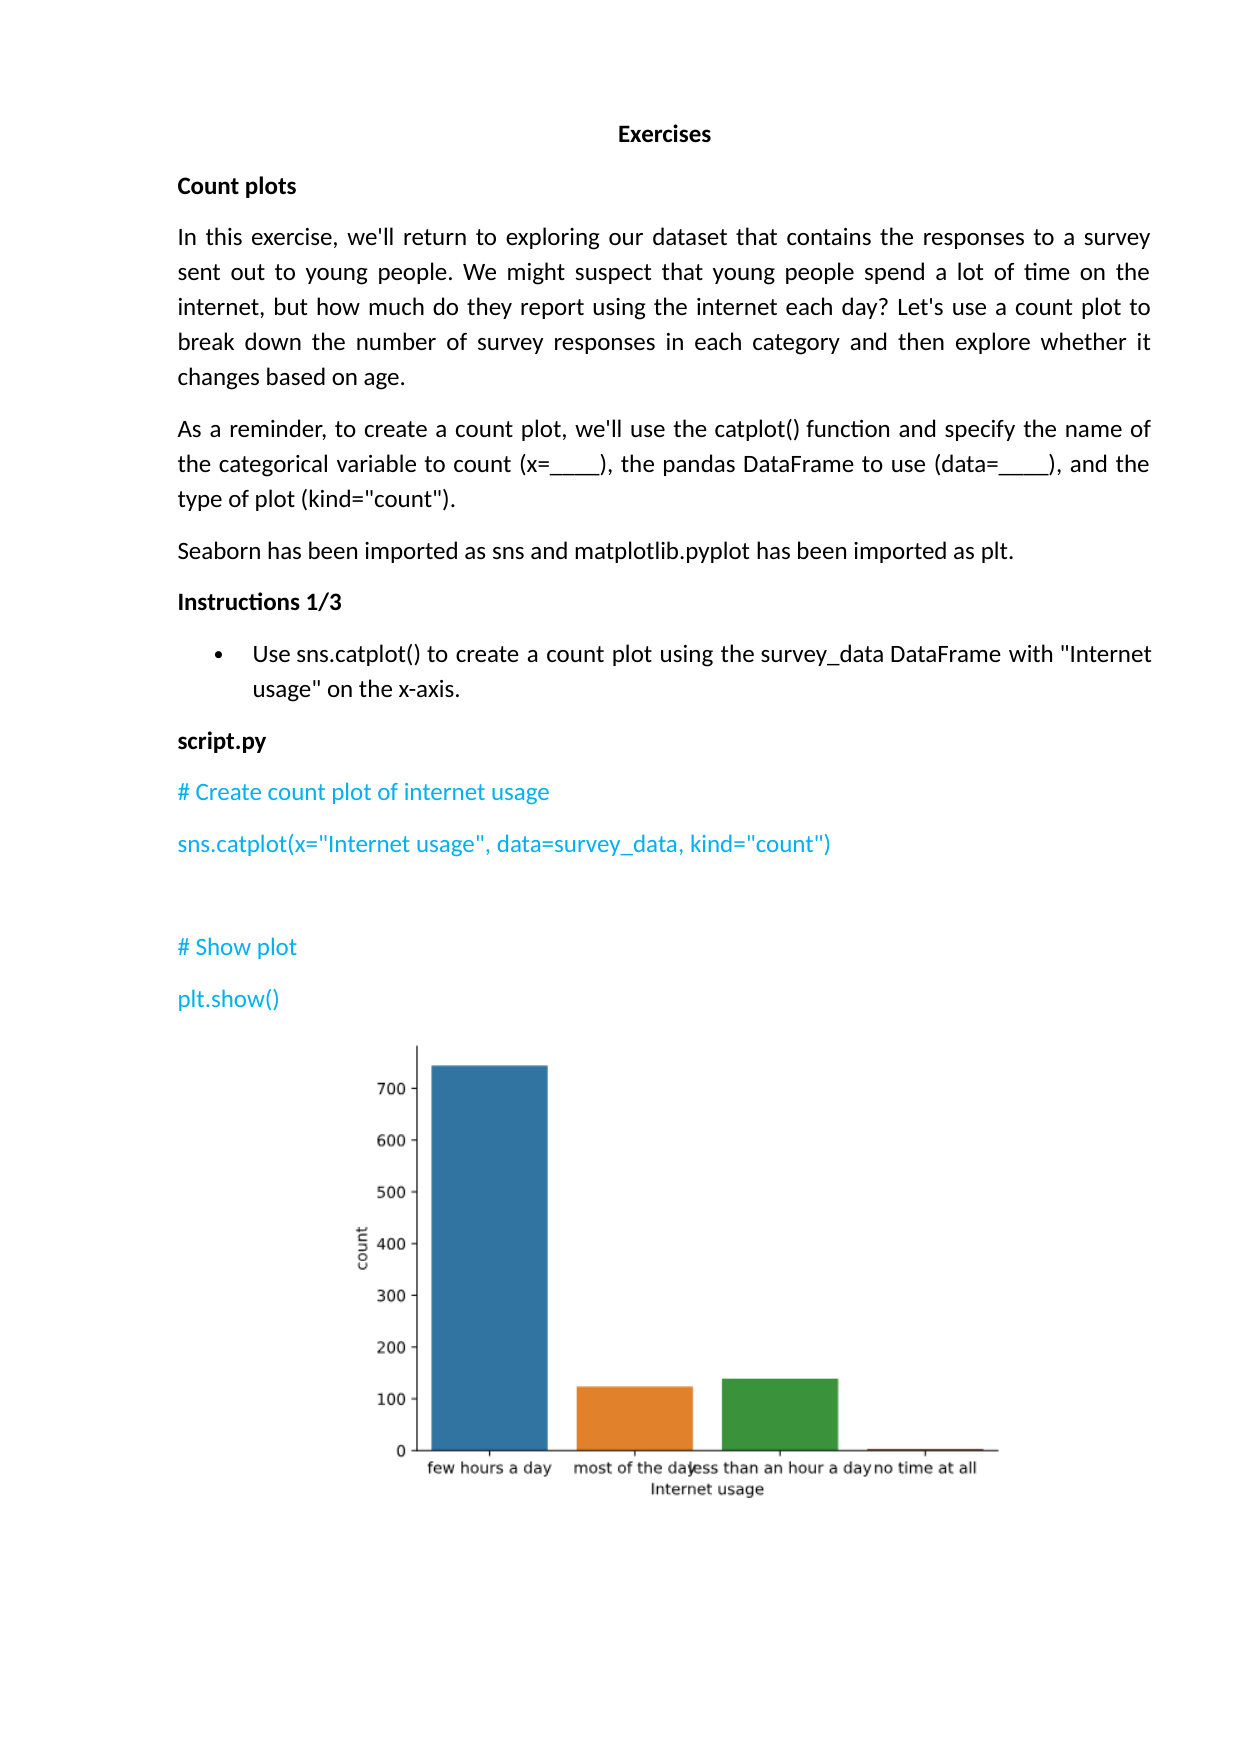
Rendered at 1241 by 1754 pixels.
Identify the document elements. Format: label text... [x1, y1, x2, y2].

text # Show plot [177, 931, 1152, 962]
picture [320, 1034, 1009, 1513]
text sns.catplot(x="Internet usage", data=survey_data, kind="count") [177, 828, 1152, 859]
text Count plots [177, 170, 1152, 200]
text In this exercise, we'll return to exploring our dataset that contains the responses to a survey sent out to young people. We might suspect that young people spend a lot of time on the internet, but how much do they report using the internet each day? Let's use a count plot to break down the number of survey responses in each category and then explore whether it changes based on age. [177, 221, 1152, 392]
text Seaborn has been imported as sns and matplotlib.pyplot has been imported as plt. [177, 535, 1152, 565]
text # Create count plot of internet usage [177, 776, 1152, 807]
text Exercises [177, 118, 1152, 149]
list Use sns.catplot() to create a count plot using the survey_data DataFrame with "Internet usage" on the x-axis. [215, 638, 1152, 704]
text Instructions 1/3 [177, 586, 1152, 617]
text script.py [177, 725, 1152, 755]
text plt.show() [177, 983, 1152, 1014]
text As a reminder, to create a count plot, we'll use the catplot() function and specify the name of the categorical variable to count (x=____), the pandas DataFrame to use (data=____), and the type of plot (kind="count"). [177, 413, 1152, 514]
